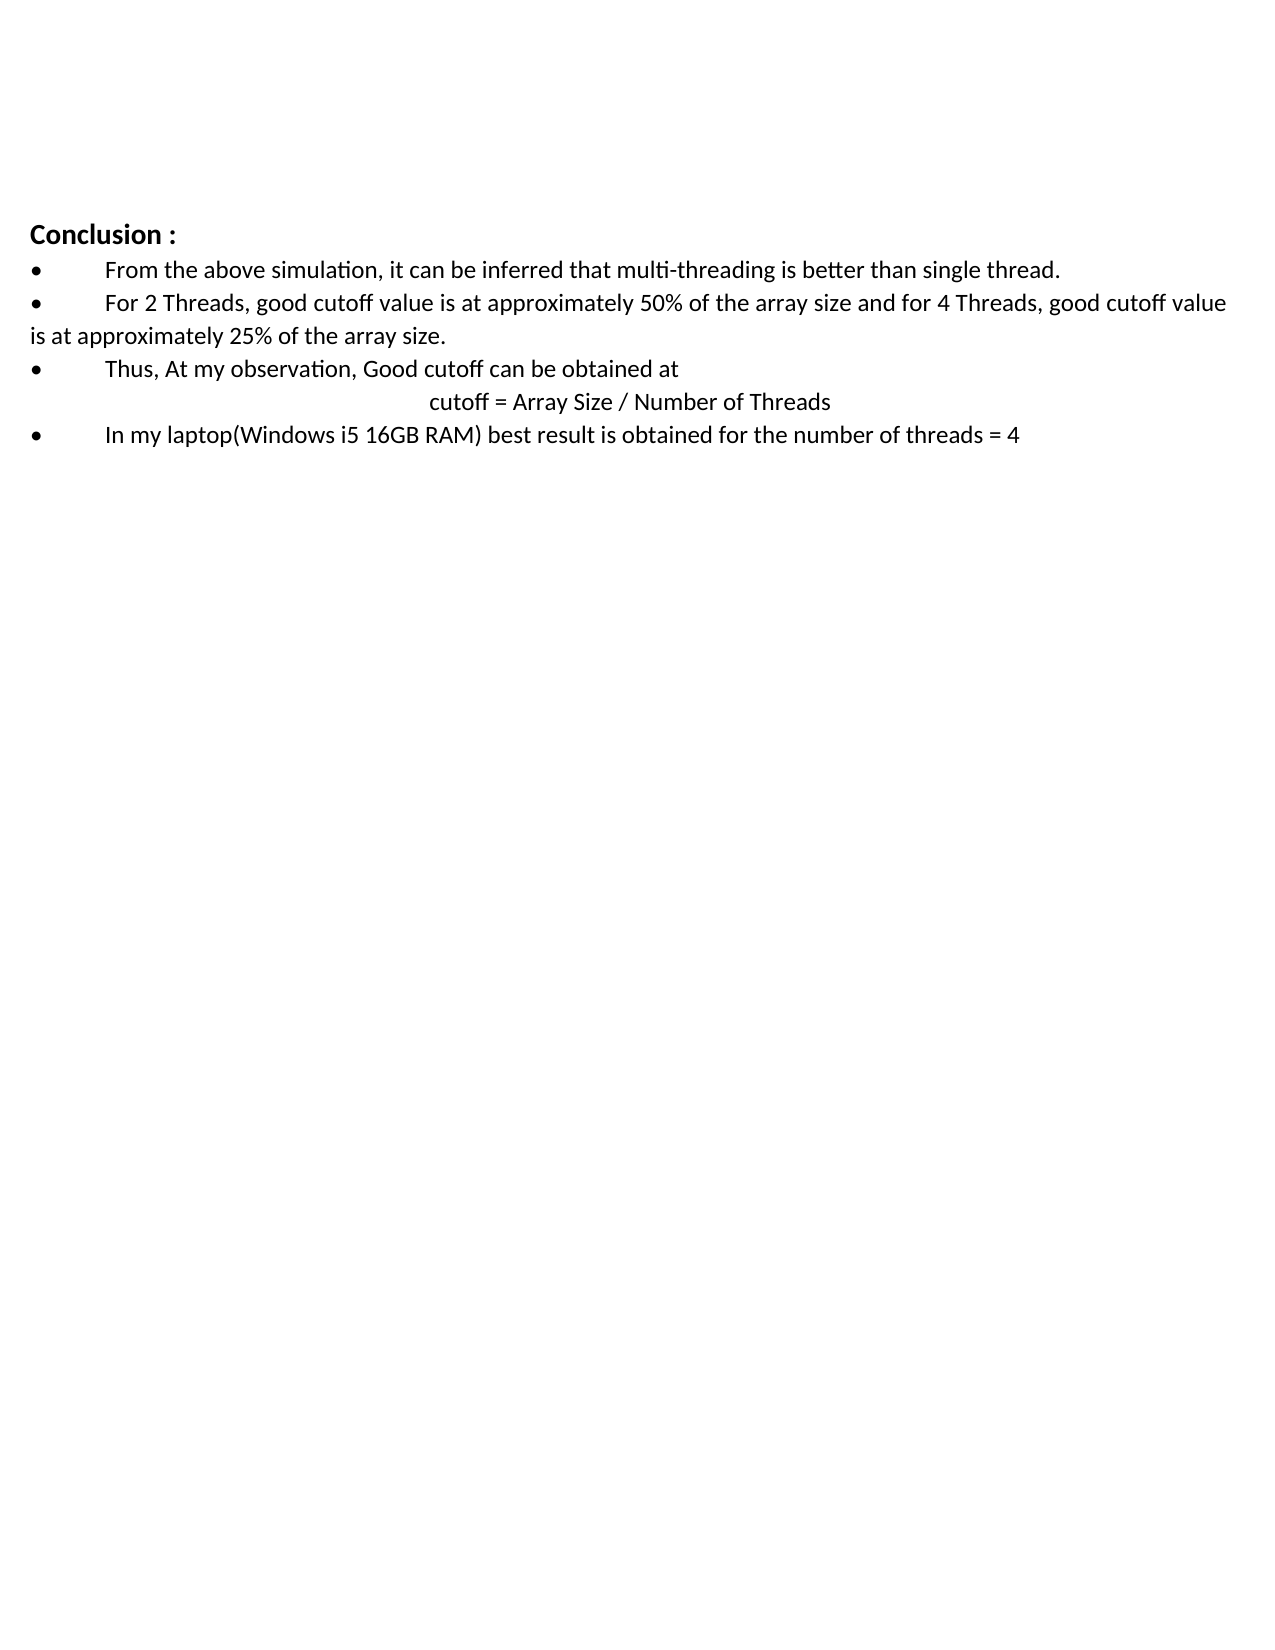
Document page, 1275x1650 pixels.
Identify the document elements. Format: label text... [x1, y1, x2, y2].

text • From the above simulation, it can be inferred that multi-threading is better than single thread. [30, 254, 1230, 285]
text • Thus, At my observation, Good cutoff can be obtained at [30, 353, 1230, 383]
text • In my laptop(Windows i5 16GB RAM) best result is obtained for the number of threads = 4 [30, 419, 1230, 449]
text • For 2 Threads, good cutoff value is at approximately 50% of the array size and for 4 Threads, good cutoff value is at approximately 25% of the array size. [30, 287, 1230, 351]
text Conclusion : [30, 216, 1230, 251]
text cutoff = Array Size / Number of Threads [30, 386, 1230, 416]
